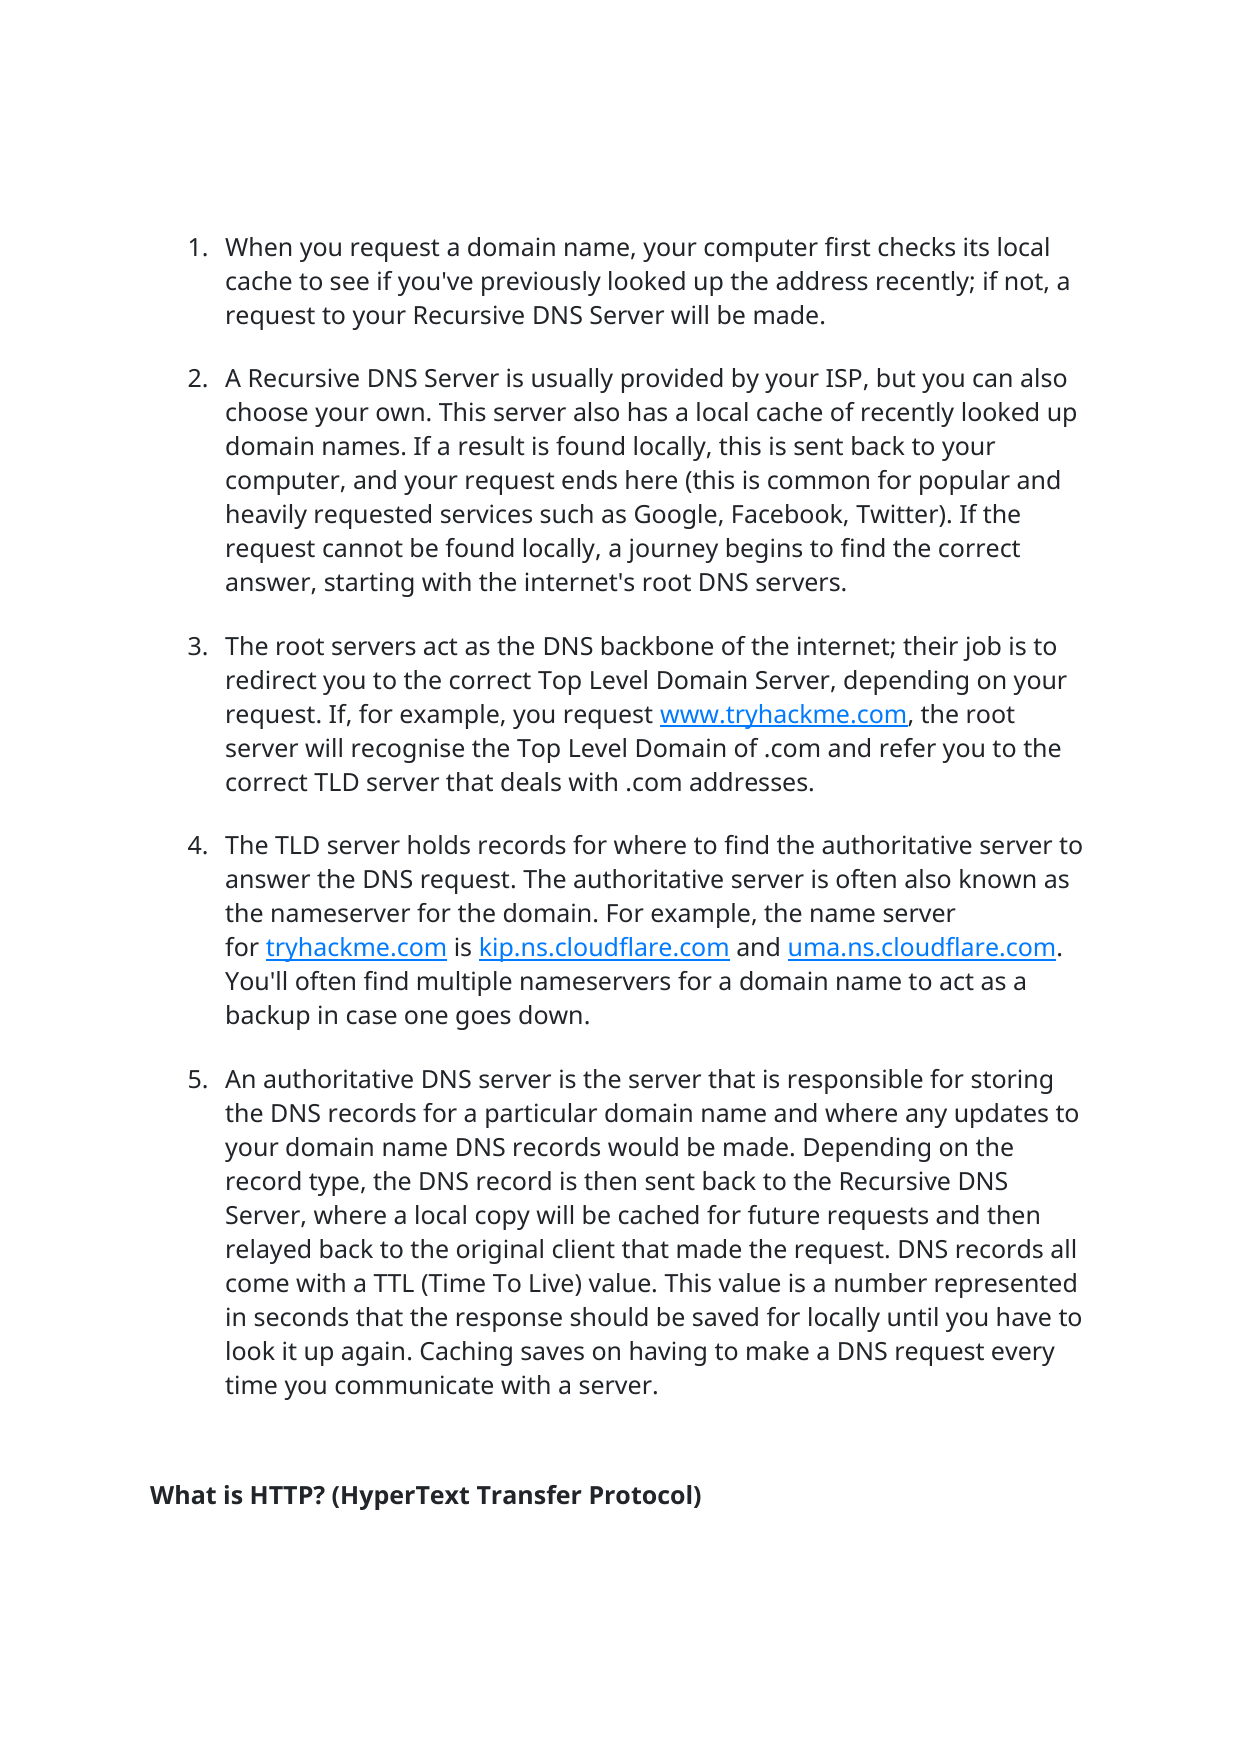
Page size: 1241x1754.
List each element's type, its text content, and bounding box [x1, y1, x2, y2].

list The root servers act as the DNS backbone of the internet; their job is to redirect you to the correct Top Level Domain Server, depending on your request. If, for example, you request www.tryhackme.com, the root server will recognise the Top Level Domain of .com and refer you to the correct TLD server that deals with .com addresses. [187, 628, 1090, 798]
list When you request a domain name, your computer first checks its local cache to see if you've previously looked up the address recently; if not, a request to your Recursive DNS Server will be made. [187, 229, 1090, 331]
list An authoritative DNS server is the server that is responsible for storing the DNS records for a particular domain name and where any updates to your domain name DNS records would be made. Depending on the record type, the DNS record is then sent back to the Recursive DNS Server, where a local copy will be cached for future requests and then relayed back to the original client that made the request. DNS records all come with a TTL (Time To Live) value. This value is a number represented in seconds that the response should be saved for locally until you have to look it up again. Caching saves on having to make a DNS request every time you communicate with a server. [187, 1061, 1090, 1402]
list A Recursive DNS Server is usually provided by your ISP, but you can also choose your own. This server also has a local cache of recently looked up domain names. If a result is found locally, this is sent back to your computer, and your request ends here (this is common for popular and heavily requested services such as Google, Facebook, Twitter). If the request cannot be found locally, a journey begins to find the correct answer, starting with the internet's root DNS servers. [187, 361, 1090, 599]
list The TLD server holds records for where to find the authoritative server to answer the DNS request. The authoritative server is often also known as the nameserver for the domain. For example, the name server for tryhackme.com is kip.ns.cloudflare.com and uma.ns.cloudflare.com. You'll often find multiple nameservers for a domain name to act as a backup in case one goes down. [187, 828, 1090, 1032]
text What is HTTP? (HyperText Transfer Protocol) [150, 1478, 1090, 1512]
